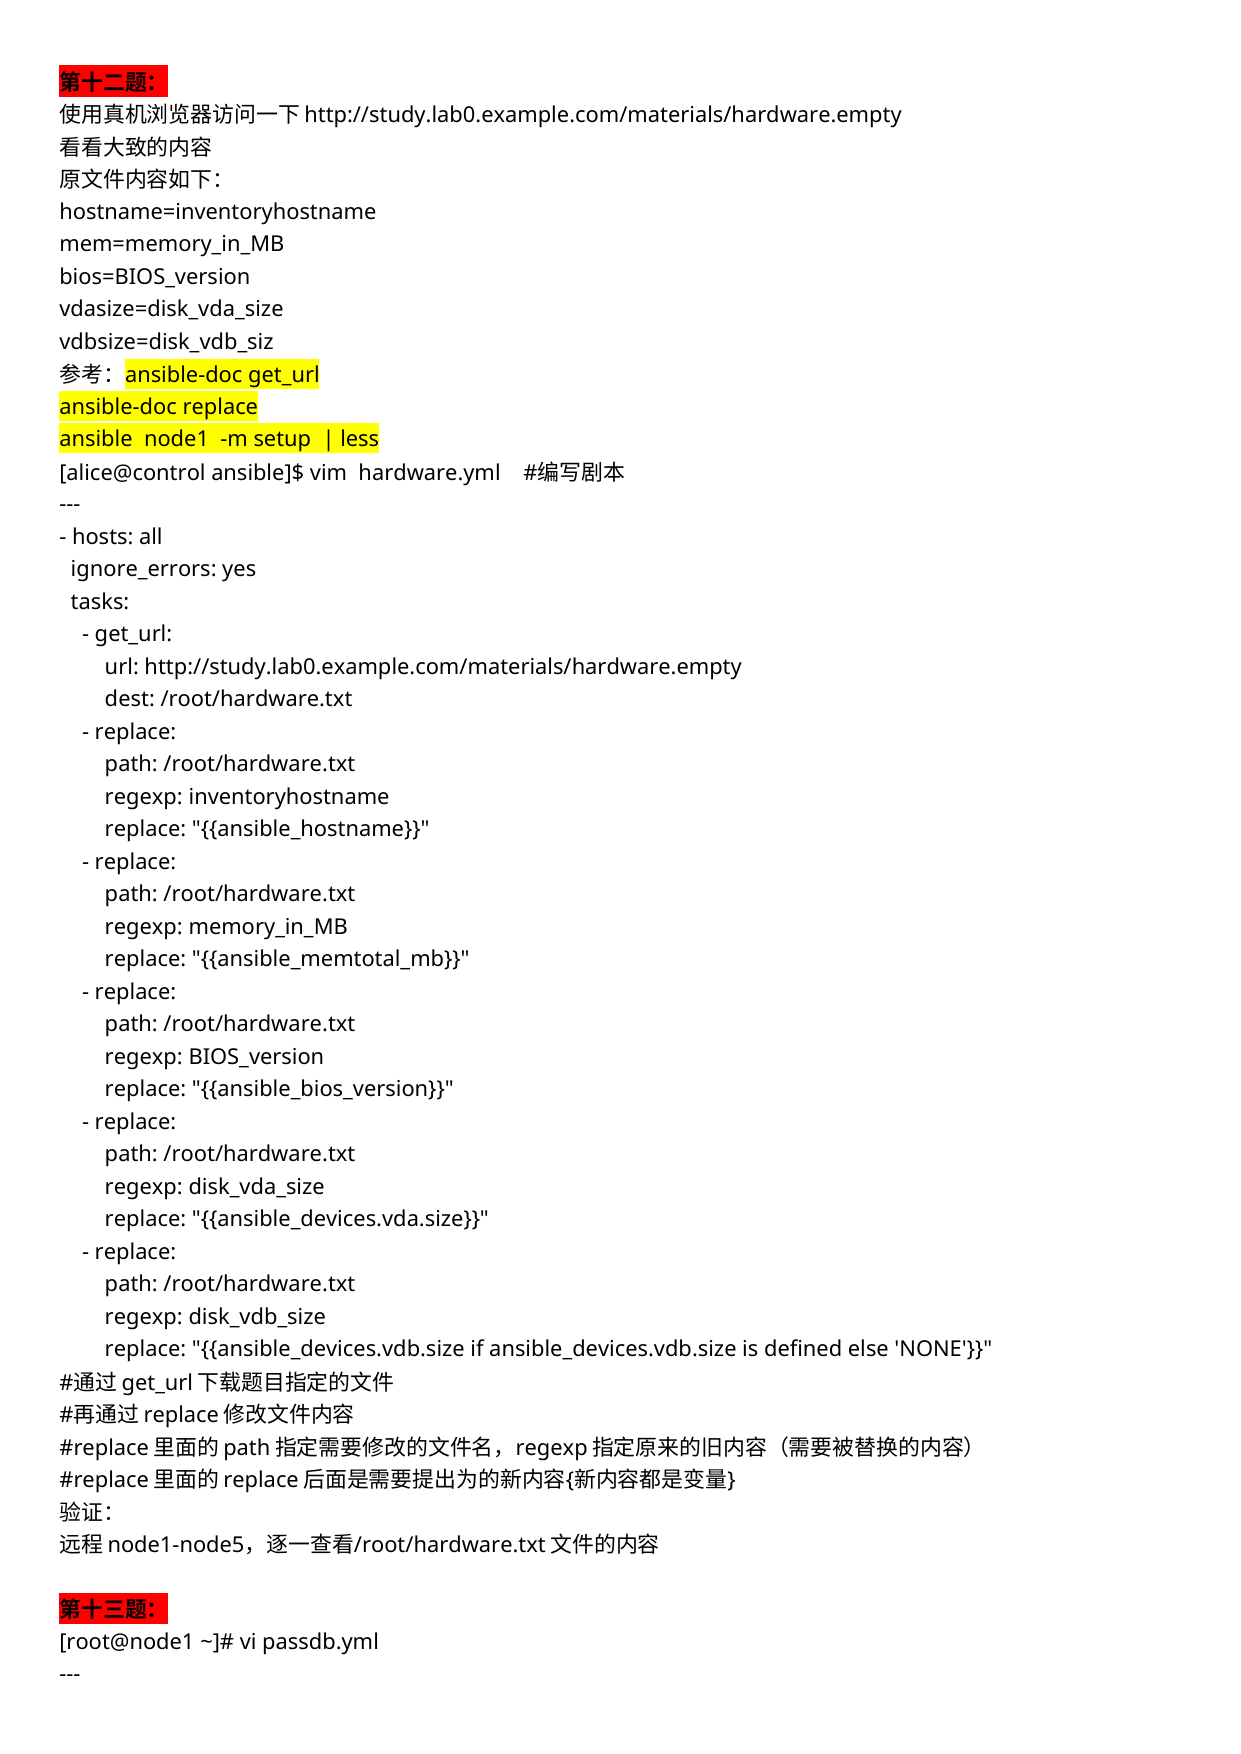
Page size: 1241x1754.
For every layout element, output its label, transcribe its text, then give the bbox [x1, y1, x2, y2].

text #再通过replace修改文件内容 [59, 1397, 1181, 1429]
text 第十二题： [59, 64, 1181, 97]
text - replace: [59, 844, 1181, 877]
text path: /root/hardware.txt [59, 747, 1181, 779]
text ansible node1 -m setup | less [59, 422, 1181, 454]
text - hosts: all [59, 519, 1181, 552]
text vdbsize=disk_vdb_siz [59, 324, 1181, 357]
text regexp: disk_vda_size [59, 1169, 1181, 1202]
text 参考：ansible-doc get_url [59, 357, 1181, 389]
text replace: "{{ansible_devices.vda.size}}" [59, 1202, 1181, 1234]
text regexp: memory_in_MB [59, 909, 1181, 942]
text 验证： [59, 1494, 1181, 1527]
text --- [59, 1657, 1181, 1689]
text replace: "{{ansible_hostname}}" [59, 812, 1181, 844]
text tasks: [59, 584, 1181, 617]
text regexp: disk_vdb_size [59, 1299, 1181, 1332]
text mem=memory_in_MB [59, 227, 1181, 259]
text path: /root/hardware.txt [59, 1267, 1181, 1299]
text #replace里面的replace后面是需要提出为的新内容{新内容都是变量} [59, 1462, 1181, 1494]
text dest: /root/hardware.txt [59, 682, 1181, 714]
text 原文件内容如下： [59, 162, 1181, 194]
text [alice@control ansible]$ vim hardware.yml #编写剧本 [59, 454, 1181, 487]
text path: /root/hardware.txt [59, 877, 1181, 909]
text #通过get_url下载题目指定的文件 [59, 1364, 1181, 1397]
text path: /root/hardware.txt [59, 1137, 1181, 1169]
text 使用真机浏览器访问一下http://study.lab0.example.com/materials/hardware.empty [59, 97, 1181, 129]
text path: /root/hardware.txt [59, 1007, 1181, 1039]
text bios=BIOS_version [59, 259, 1181, 292]
text - replace: [59, 974, 1181, 1007]
text 远程node1-node5，逐一查看/root/hardware.txt文件的内容 [59, 1527, 1181, 1559]
text 看看大致的内容 [59, 129, 1181, 162]
text regexp: inventoryhostname [59, 779, 1181, 812]
text replace: "{{ansible_bios_version}}" [59, 1072, 1181, 1104]
text 第十三题： [59, 1592, 1181, 1624]
text --- [59, 487, 1181, 519]
text #replace里面的path指定需要修改的文件名，regexp指定原来的旧内容（需要被替换的内容） [59, 1429, 1181, 1462]
text vdasize=disk_vda_size [59, 292, 1181, 324]
text hostname=inventoryhostname [59, 194, 1181, 227]
text - get_url: [59, 617, 1181, 649]
text url: http://study.lab0.example.com/materials/hardware.empty [59, 649, 1181, 682]
text ansible-doc replace [59, 389, 1181, 422]
text replace: "{{ansible_devices.vdb.size if ansible_devices.vdb.size is defined else 'NONE'}}" [59, 1332, 1181, 1364]
text - replace: [59, 714, 1181, 747]
text ignore_errors: yes [59, 552, 1181, 584]
text - replace: [59, 1234, 1181, 1267]
text regexp: BIOS_version [59, 1039, 1181, 1072]
text replace: "{{ansible_memtotal_mb}}" [59, 942, 1181, 974]
text [root@node1 ~]# vi passdb.yml [59, 1624, 1181, 1657]
text - replace: [59, 1104, 1181, 1137]
